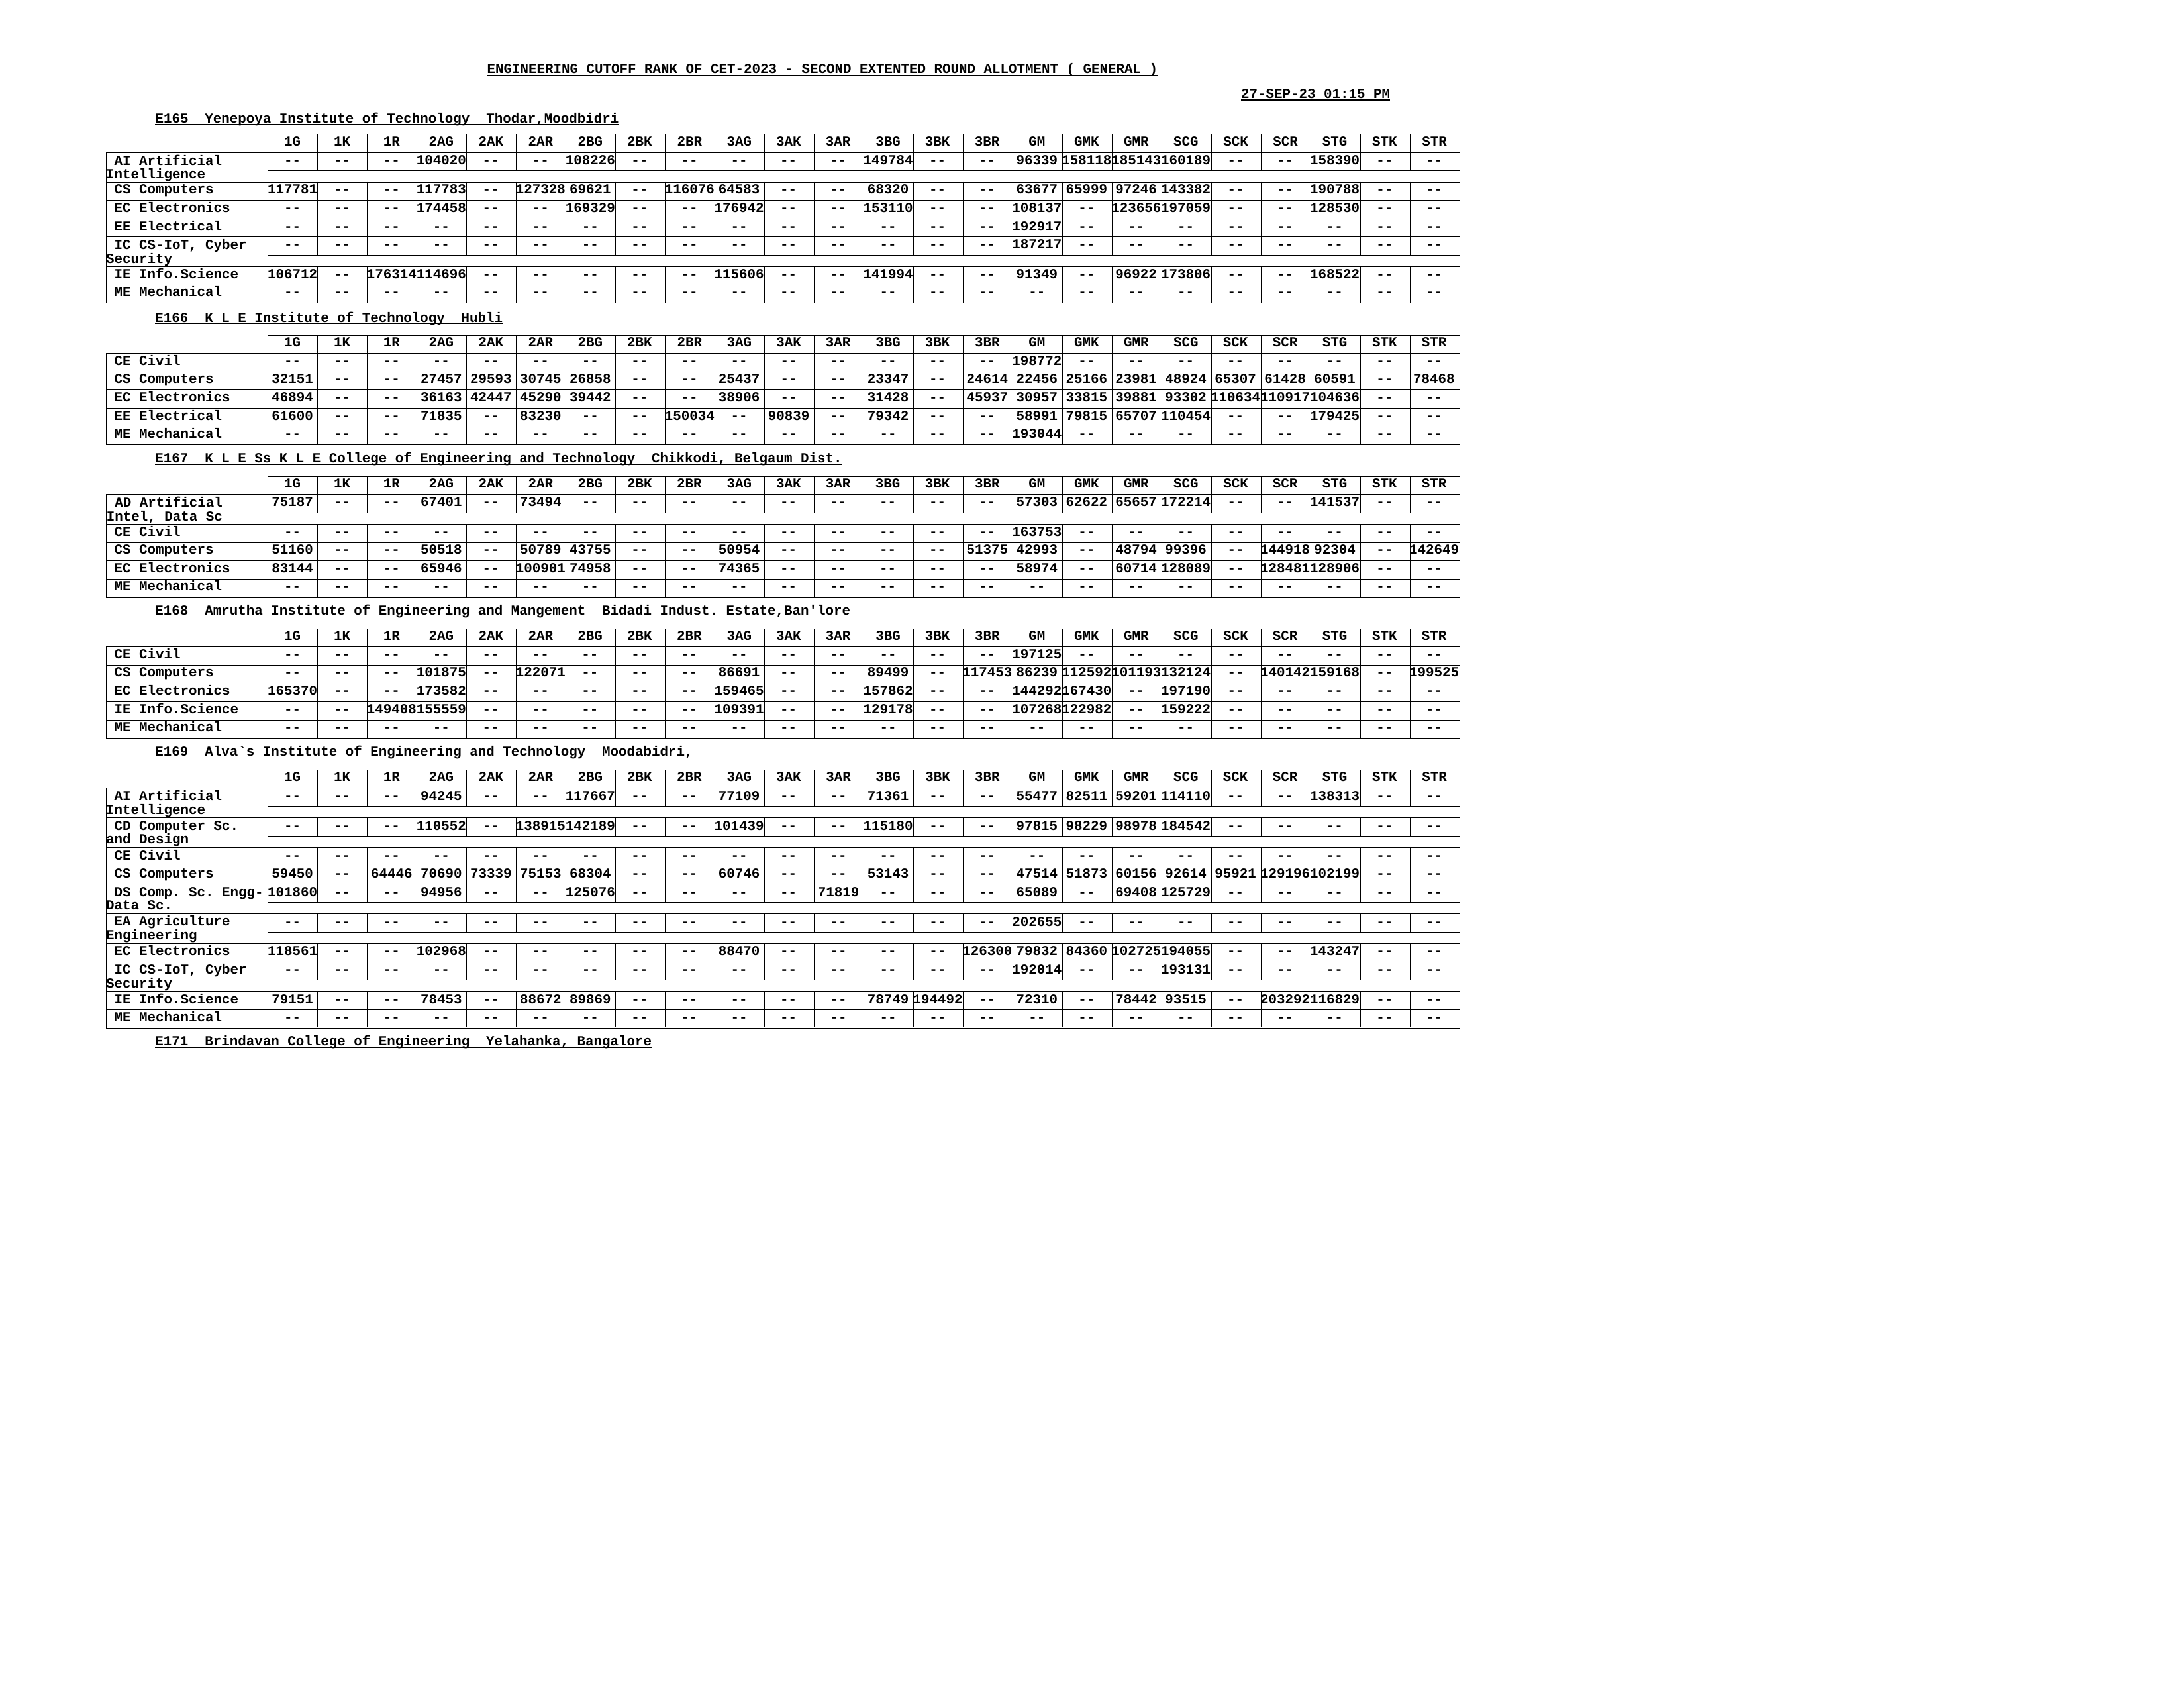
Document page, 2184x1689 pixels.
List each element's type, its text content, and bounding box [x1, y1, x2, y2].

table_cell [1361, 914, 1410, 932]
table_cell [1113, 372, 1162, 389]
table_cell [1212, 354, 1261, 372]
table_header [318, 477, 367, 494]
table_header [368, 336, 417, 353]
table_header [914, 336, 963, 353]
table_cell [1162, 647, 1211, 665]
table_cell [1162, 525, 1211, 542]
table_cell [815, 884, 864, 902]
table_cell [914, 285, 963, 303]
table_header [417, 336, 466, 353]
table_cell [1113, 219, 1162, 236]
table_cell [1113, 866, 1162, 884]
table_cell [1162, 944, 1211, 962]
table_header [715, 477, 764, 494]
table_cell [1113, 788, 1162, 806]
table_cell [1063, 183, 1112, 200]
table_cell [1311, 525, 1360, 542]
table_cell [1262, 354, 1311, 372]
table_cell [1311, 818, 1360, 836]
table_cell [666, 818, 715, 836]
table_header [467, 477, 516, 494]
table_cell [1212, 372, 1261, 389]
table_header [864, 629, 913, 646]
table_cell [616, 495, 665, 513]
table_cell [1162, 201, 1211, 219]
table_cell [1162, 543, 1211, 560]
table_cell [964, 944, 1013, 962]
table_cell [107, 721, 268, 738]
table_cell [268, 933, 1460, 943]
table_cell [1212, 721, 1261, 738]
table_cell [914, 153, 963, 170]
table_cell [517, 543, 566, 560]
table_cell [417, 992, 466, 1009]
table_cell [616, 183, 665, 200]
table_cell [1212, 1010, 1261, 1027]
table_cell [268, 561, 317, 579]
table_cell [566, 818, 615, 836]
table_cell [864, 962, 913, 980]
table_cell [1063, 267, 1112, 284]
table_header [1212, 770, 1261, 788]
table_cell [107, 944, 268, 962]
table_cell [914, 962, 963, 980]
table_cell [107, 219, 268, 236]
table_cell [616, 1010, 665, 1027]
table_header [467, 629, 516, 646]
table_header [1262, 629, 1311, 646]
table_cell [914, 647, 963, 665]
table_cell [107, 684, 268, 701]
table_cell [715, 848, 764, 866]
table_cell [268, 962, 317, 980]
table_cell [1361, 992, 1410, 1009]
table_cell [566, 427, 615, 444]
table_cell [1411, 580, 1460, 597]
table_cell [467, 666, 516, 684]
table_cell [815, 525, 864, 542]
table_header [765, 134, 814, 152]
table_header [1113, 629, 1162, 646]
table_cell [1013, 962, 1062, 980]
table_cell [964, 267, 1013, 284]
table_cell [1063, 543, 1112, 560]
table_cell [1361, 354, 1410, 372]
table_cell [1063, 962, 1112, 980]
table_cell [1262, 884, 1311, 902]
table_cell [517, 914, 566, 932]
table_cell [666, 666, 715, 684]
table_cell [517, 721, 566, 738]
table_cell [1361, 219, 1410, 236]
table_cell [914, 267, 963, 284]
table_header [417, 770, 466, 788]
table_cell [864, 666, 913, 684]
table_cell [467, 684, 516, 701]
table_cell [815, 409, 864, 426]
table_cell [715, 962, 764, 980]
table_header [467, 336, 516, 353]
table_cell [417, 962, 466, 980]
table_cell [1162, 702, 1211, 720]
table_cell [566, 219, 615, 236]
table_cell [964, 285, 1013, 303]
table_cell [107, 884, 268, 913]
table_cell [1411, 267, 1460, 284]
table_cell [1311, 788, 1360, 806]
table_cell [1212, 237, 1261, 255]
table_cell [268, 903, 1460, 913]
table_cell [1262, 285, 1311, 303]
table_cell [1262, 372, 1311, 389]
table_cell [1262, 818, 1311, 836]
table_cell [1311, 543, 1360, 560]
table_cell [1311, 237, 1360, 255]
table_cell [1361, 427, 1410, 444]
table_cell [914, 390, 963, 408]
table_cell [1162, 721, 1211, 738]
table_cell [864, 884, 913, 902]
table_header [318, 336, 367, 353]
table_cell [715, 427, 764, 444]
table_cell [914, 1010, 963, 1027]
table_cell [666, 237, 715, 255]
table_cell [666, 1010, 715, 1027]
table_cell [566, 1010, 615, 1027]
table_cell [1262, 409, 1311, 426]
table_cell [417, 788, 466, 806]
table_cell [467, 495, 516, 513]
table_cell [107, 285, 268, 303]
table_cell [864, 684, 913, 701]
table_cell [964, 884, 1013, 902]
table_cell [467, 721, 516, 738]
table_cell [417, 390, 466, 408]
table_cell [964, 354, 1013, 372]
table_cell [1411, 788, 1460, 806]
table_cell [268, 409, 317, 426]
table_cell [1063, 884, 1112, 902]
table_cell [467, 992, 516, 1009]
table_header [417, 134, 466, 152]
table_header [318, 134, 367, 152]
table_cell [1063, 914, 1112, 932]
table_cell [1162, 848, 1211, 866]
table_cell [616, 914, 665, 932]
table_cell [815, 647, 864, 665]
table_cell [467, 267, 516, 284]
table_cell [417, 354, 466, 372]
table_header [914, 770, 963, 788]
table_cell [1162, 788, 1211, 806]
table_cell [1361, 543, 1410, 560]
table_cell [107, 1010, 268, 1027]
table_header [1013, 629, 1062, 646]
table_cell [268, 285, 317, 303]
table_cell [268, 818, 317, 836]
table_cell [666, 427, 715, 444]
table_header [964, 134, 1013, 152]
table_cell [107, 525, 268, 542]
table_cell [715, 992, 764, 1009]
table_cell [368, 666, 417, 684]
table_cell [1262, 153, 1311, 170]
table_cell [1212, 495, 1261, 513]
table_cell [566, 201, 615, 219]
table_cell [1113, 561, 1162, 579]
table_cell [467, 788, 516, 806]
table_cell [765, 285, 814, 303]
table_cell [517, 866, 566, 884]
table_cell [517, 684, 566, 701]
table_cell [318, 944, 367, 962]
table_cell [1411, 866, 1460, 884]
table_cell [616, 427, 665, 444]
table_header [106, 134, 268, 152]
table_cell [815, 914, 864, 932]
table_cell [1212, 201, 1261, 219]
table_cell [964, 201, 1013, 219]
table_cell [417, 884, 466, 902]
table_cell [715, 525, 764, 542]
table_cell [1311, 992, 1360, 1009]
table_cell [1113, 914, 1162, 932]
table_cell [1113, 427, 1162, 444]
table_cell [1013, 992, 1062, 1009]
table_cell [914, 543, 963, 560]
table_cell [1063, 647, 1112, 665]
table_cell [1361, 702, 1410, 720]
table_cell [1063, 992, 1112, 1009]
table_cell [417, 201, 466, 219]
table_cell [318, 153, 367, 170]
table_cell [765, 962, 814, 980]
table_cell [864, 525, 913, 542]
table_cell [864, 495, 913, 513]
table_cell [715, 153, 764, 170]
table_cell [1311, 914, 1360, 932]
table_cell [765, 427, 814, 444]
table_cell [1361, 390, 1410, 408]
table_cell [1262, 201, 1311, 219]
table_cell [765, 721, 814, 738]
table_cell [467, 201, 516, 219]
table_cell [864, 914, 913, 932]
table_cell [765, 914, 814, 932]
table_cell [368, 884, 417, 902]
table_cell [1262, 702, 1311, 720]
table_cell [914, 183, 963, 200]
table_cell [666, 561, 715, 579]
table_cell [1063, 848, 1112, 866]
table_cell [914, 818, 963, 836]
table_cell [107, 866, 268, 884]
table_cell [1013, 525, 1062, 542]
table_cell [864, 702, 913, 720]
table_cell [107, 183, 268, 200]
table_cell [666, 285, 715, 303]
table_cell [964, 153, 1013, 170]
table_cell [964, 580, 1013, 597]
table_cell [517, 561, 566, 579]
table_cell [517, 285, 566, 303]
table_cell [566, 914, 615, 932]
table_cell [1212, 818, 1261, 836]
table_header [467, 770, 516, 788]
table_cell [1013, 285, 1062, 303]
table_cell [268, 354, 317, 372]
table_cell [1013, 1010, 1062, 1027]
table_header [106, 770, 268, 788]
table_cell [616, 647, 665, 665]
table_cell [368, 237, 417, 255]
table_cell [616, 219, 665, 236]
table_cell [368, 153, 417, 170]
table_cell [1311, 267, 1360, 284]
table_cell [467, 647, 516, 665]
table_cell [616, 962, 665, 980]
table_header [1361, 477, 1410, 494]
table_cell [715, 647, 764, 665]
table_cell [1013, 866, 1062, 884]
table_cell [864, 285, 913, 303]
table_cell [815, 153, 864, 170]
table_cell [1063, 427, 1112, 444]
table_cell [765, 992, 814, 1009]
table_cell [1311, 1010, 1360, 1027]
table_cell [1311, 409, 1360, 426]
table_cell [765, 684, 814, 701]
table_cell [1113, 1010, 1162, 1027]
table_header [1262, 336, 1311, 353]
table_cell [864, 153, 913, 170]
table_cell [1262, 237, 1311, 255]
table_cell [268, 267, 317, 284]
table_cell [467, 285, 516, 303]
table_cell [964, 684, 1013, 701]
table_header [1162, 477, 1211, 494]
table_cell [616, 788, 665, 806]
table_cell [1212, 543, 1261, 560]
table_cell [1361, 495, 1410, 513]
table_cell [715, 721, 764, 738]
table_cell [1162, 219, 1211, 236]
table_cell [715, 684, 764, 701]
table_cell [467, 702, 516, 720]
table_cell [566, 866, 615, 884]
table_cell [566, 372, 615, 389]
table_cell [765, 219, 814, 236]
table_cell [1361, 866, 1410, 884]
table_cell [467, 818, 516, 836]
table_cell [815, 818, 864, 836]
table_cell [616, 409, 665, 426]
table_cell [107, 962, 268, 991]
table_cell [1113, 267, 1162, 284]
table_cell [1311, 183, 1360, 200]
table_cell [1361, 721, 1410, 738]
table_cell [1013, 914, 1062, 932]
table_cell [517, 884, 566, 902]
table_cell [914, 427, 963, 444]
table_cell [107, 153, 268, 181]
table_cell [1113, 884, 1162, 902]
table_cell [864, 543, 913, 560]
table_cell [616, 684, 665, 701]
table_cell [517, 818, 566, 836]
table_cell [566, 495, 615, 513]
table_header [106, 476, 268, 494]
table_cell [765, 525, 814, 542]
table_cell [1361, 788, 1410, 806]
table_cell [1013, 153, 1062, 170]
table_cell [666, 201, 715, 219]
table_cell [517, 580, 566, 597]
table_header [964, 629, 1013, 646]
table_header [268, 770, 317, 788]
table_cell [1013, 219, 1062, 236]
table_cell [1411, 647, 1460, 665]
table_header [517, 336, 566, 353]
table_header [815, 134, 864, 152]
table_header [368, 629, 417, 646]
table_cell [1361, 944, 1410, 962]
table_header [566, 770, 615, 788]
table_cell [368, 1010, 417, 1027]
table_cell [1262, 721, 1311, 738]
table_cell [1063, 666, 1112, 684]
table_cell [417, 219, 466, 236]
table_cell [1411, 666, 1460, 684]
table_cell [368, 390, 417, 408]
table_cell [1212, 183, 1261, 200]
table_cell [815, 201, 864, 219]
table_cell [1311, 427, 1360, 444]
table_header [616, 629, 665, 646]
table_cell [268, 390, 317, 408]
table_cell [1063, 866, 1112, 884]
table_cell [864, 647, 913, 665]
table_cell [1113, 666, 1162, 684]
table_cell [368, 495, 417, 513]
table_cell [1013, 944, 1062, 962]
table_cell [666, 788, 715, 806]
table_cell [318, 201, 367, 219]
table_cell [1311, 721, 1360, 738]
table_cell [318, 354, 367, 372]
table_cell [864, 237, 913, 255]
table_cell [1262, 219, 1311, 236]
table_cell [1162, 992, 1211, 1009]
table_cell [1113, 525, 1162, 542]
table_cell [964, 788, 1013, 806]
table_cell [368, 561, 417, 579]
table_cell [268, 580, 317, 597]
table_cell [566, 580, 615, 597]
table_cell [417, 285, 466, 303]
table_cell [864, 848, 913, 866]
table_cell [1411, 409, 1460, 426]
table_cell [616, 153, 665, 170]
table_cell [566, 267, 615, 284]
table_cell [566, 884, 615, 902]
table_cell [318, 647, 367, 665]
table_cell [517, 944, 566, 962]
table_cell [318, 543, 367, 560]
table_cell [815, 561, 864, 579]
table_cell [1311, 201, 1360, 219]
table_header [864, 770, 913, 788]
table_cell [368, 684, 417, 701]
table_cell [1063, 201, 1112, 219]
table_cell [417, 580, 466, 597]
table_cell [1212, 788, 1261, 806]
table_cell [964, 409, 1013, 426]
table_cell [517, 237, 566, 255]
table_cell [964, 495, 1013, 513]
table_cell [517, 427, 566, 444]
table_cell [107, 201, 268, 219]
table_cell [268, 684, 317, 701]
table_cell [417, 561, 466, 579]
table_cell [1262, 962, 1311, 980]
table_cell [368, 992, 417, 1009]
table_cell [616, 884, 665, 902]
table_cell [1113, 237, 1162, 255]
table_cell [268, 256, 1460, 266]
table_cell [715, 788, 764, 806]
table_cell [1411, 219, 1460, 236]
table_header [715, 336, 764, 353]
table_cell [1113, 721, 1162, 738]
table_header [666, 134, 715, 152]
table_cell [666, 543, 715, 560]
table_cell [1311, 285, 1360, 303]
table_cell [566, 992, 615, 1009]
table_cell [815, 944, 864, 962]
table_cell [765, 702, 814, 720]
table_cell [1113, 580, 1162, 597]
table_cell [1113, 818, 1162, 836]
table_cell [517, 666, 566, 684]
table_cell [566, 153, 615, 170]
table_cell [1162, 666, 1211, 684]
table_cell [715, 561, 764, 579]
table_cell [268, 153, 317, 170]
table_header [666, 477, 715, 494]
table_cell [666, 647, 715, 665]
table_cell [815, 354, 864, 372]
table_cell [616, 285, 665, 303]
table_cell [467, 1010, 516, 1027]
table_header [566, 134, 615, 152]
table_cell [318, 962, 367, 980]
text E171 Brindavan College of Engineering Yelahanka, Bangalore [155, 1034, 1863, 1050]
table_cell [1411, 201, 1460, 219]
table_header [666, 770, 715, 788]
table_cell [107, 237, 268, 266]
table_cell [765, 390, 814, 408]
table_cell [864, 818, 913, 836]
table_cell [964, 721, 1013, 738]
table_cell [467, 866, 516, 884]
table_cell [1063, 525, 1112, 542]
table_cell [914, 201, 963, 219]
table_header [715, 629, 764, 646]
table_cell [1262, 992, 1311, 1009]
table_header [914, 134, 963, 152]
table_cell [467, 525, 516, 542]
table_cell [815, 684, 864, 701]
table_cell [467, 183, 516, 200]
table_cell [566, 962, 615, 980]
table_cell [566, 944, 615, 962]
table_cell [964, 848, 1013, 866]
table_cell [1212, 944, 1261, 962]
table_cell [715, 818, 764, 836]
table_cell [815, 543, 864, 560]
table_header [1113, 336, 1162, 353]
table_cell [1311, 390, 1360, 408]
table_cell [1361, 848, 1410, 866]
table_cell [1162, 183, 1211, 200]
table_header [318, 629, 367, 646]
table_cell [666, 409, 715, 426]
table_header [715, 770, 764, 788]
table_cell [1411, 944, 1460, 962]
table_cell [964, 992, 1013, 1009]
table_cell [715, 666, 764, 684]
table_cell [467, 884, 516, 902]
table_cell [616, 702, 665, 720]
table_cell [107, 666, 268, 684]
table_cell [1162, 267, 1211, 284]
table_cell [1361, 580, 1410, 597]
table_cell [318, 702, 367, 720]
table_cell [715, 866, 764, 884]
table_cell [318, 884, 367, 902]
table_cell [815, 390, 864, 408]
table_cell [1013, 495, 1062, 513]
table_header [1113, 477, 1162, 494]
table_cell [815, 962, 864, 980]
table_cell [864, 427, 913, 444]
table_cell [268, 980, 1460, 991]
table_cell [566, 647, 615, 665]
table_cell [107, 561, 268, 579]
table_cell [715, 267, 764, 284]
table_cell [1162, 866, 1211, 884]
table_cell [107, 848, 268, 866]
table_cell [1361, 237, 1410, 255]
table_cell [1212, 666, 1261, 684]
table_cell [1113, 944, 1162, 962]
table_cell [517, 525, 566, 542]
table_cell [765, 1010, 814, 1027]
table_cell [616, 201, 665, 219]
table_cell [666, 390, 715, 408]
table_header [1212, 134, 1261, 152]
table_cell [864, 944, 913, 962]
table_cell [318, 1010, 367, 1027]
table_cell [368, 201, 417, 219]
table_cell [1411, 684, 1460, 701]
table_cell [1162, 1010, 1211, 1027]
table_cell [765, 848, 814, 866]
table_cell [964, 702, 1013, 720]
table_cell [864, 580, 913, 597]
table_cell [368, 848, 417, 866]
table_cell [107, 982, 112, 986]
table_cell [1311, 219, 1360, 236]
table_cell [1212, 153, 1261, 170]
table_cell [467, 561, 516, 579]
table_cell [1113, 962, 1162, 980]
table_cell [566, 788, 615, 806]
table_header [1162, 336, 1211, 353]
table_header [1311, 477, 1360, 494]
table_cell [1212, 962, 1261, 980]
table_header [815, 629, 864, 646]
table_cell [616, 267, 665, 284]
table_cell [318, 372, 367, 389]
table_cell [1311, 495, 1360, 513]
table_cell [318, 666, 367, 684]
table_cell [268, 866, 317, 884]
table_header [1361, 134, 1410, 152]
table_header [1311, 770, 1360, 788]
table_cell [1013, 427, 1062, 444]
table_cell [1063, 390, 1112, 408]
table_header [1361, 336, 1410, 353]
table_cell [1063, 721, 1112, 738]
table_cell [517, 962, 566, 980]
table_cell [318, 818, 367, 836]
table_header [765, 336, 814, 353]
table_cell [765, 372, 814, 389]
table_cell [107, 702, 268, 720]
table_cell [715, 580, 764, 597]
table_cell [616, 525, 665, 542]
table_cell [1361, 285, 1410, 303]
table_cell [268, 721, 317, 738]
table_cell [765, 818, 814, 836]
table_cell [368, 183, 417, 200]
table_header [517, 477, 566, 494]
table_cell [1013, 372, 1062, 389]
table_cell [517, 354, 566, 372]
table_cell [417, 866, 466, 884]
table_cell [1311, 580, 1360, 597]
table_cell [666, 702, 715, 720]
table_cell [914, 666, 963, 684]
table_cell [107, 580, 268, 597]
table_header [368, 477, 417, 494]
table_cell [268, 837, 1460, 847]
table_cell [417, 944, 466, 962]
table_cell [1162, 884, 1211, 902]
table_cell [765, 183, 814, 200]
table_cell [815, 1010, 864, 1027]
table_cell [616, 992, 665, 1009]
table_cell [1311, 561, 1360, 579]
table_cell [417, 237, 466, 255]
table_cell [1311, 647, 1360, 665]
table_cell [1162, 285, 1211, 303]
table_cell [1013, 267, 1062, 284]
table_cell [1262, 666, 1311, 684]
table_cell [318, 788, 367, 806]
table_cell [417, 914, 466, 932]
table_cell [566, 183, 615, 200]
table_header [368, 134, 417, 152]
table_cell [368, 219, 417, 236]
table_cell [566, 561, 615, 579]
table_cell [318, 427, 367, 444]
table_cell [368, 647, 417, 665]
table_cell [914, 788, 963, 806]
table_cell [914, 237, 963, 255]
text E169 Alva`s Institute of Engineering and Technology Moodabidri, [155, 744, 1863, 760]
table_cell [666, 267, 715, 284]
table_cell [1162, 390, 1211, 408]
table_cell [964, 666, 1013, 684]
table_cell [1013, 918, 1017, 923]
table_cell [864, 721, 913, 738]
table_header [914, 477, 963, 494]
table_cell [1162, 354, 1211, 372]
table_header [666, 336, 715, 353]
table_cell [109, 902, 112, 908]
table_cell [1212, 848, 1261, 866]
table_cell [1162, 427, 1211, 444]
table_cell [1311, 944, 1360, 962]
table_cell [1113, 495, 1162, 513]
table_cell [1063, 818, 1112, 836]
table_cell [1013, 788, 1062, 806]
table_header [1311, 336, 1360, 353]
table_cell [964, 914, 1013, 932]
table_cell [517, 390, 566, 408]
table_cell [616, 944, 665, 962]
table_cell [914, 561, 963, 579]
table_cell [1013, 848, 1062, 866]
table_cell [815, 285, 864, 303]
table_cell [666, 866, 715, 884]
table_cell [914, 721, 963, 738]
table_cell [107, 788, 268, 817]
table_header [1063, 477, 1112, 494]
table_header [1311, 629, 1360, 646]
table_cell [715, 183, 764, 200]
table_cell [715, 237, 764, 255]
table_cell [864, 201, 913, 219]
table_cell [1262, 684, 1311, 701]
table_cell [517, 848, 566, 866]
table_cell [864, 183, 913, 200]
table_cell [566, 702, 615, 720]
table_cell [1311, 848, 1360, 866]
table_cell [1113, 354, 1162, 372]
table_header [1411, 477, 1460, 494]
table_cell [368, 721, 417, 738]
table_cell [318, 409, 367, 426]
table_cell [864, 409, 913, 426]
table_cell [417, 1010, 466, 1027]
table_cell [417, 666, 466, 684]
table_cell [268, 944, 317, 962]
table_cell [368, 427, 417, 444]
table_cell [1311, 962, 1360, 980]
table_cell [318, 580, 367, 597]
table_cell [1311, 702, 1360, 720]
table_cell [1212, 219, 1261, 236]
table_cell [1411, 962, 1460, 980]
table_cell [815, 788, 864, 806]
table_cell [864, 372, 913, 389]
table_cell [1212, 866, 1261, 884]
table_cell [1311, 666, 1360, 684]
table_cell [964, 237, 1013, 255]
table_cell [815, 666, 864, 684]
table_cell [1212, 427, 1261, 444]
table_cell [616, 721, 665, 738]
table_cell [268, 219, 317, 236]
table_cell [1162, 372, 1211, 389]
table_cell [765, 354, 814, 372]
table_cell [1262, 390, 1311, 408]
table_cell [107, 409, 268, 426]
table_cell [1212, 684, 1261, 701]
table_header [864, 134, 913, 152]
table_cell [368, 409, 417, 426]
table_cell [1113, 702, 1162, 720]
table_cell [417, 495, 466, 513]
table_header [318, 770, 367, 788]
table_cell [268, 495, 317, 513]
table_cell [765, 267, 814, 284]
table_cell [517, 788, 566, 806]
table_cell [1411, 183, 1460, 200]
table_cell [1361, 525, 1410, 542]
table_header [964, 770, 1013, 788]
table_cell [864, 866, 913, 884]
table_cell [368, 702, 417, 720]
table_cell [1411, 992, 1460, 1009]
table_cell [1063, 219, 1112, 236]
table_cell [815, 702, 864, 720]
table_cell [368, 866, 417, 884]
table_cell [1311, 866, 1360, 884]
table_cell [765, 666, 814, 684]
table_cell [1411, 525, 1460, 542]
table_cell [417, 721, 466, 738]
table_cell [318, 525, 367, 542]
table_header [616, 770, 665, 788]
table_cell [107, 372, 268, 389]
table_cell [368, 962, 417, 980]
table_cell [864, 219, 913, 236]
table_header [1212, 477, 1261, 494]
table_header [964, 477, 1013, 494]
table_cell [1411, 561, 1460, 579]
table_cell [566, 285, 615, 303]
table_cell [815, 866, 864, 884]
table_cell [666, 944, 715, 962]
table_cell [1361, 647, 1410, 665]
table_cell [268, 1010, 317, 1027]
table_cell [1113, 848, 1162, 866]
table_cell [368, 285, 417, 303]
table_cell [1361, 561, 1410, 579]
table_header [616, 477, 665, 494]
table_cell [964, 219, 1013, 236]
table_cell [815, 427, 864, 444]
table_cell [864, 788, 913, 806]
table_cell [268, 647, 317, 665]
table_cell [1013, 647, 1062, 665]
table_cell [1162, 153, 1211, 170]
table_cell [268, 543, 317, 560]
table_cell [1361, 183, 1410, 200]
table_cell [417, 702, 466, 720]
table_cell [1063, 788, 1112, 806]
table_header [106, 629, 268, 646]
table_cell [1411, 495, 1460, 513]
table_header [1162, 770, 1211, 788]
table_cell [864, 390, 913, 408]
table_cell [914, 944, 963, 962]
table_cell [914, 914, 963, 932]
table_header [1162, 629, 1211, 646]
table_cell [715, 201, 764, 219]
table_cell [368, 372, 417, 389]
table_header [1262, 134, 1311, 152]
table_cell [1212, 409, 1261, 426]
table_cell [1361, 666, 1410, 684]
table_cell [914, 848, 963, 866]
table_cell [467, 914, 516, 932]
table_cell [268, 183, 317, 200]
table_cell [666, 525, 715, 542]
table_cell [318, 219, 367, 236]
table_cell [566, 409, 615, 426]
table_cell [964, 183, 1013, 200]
text E168 Amrutha Institute of Engineering and Mangement Bidadi Indust. Estate,Ban'lore [155, 604, 1863, 619]
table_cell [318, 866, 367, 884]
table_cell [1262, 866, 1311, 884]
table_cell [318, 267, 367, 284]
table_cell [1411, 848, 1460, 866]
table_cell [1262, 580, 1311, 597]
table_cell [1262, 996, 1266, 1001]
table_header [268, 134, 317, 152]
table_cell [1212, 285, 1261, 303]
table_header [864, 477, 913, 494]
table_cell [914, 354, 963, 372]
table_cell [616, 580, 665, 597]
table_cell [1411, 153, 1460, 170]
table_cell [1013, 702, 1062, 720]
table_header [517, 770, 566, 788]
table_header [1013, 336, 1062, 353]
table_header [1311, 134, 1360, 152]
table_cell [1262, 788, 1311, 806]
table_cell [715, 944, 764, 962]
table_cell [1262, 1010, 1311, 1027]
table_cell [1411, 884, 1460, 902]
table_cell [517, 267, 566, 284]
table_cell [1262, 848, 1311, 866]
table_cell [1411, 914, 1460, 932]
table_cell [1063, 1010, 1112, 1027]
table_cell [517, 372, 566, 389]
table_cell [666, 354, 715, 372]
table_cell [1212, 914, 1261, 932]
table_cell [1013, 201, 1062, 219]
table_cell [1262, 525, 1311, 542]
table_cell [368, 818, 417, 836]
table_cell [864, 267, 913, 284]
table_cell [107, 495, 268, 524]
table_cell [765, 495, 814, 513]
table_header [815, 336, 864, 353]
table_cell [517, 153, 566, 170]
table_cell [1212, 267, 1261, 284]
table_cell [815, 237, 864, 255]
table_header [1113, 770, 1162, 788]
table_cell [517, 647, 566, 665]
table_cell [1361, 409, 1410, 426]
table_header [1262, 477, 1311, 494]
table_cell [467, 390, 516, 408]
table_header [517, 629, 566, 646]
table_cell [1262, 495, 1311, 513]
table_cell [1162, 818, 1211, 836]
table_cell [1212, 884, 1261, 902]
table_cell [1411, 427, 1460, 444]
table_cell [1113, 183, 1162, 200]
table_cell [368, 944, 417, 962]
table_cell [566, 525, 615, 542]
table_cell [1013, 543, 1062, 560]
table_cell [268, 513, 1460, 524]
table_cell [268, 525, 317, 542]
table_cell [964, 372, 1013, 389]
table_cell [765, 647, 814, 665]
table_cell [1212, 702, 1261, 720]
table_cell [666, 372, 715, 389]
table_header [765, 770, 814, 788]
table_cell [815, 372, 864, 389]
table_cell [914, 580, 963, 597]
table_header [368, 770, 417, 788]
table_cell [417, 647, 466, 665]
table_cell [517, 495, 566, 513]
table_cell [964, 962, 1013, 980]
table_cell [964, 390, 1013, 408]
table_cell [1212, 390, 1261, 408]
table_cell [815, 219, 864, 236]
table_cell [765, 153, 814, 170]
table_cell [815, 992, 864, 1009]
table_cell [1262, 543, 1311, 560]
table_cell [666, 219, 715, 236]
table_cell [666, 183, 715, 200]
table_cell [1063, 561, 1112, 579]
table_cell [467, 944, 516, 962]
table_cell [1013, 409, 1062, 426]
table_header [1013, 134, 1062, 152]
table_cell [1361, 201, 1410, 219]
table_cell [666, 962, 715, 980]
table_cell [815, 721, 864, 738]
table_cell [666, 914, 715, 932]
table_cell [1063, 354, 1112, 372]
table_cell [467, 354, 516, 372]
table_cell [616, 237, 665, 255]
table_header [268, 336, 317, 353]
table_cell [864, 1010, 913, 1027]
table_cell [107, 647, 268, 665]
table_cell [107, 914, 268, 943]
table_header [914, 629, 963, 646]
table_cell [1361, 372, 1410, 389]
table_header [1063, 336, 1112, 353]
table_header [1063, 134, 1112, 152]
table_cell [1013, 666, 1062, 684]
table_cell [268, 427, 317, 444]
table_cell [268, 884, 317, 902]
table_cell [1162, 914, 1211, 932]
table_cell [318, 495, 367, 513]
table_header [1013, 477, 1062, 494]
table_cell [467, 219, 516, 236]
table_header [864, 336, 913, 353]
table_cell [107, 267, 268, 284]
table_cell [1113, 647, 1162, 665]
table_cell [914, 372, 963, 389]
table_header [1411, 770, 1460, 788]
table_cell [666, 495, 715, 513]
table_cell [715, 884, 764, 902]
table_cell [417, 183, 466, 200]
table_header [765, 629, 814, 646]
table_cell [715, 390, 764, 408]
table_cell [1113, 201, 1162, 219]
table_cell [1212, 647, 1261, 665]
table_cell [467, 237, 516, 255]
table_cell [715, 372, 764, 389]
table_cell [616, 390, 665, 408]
text E167 K L E Ss K L E College of Engineering and Technology Chikkodi, Belgaum Dist. [155, 452, 1863, 467]
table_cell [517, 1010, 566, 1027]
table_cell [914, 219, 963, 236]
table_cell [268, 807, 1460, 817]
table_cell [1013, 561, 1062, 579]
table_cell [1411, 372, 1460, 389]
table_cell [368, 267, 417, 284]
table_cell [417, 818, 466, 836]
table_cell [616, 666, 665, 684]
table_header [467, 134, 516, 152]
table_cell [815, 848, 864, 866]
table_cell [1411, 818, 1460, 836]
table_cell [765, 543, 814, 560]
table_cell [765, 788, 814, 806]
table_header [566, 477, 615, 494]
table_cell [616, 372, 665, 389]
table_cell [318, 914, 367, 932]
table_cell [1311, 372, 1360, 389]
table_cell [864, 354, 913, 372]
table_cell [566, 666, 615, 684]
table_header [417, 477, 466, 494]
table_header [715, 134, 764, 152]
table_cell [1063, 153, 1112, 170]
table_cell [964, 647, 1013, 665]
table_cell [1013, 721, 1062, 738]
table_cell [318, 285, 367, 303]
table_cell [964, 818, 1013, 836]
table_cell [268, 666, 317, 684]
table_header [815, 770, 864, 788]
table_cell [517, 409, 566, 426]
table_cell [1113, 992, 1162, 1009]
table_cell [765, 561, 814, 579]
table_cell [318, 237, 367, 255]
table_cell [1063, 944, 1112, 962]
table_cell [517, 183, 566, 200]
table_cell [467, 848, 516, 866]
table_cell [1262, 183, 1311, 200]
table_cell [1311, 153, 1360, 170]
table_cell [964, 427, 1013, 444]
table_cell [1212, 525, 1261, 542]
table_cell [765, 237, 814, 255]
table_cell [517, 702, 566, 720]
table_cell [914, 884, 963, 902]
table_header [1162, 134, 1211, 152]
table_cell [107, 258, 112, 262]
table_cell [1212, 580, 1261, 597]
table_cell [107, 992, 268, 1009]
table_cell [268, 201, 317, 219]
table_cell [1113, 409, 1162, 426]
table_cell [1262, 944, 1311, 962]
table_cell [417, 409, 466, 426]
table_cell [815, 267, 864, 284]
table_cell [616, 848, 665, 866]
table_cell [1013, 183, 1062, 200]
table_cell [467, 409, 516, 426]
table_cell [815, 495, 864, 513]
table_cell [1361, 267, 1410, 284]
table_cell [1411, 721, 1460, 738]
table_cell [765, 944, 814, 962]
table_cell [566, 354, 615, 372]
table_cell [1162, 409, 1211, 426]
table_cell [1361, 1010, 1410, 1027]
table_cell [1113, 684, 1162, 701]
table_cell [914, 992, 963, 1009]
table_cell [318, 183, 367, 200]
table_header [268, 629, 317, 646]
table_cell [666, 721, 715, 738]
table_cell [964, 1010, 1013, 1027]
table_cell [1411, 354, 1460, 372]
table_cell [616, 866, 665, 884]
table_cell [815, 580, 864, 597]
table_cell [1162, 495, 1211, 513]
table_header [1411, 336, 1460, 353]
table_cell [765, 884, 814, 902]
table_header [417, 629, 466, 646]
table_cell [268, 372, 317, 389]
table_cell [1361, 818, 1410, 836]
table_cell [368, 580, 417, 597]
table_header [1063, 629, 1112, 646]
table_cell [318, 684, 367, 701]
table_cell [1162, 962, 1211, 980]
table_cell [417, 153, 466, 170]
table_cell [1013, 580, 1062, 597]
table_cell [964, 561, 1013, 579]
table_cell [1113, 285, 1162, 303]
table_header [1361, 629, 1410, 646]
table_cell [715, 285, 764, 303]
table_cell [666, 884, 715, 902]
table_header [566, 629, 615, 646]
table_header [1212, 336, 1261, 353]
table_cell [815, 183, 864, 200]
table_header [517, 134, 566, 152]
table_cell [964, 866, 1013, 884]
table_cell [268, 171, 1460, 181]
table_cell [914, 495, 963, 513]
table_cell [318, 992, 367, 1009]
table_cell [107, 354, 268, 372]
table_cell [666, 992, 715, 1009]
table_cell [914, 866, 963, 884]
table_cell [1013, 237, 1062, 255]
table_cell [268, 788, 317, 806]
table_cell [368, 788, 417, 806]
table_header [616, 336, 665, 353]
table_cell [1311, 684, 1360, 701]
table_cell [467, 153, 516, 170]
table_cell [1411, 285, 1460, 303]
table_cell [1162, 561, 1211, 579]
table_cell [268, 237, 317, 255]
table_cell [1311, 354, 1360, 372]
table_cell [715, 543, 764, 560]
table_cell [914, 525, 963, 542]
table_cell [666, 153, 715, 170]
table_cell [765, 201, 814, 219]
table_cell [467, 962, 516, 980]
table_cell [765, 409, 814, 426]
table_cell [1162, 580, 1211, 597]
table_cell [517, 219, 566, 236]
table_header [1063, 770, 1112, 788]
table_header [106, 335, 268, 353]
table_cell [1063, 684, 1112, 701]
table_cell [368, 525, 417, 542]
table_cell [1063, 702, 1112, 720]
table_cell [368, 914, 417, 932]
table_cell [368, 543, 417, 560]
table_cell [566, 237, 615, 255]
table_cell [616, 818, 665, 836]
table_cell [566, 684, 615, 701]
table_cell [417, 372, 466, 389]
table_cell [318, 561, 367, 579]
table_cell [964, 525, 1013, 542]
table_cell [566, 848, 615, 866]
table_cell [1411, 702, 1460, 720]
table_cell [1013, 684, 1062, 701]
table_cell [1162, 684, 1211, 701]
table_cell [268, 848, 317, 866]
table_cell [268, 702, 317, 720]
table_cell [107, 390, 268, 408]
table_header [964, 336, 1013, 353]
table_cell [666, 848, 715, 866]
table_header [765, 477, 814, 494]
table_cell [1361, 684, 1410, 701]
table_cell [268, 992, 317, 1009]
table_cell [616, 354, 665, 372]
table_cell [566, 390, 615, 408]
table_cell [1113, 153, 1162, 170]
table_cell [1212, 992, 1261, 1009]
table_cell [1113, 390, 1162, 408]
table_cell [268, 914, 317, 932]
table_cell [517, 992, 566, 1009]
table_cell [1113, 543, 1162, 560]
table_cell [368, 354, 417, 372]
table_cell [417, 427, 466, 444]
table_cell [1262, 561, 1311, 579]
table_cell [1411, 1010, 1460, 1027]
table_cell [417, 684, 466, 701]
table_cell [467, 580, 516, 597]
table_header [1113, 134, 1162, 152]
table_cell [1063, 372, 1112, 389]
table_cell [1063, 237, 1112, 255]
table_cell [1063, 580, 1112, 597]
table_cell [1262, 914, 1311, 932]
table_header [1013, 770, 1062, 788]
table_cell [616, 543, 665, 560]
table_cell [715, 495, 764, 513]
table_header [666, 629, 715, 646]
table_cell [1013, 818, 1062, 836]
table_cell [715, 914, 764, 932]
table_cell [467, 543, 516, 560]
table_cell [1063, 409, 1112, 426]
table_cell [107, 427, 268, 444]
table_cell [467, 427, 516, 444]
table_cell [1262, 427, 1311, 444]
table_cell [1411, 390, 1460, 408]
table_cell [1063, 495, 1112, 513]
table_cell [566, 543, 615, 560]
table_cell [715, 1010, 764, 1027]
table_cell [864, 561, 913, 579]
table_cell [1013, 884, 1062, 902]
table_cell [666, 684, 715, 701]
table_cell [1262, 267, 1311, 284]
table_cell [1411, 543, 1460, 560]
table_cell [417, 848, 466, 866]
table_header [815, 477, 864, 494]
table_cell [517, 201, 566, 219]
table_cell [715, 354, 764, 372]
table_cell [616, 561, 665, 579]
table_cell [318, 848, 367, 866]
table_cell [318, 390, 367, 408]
text E166 K L E Institute of Technology Hubli [155, 311, 1863, 326]
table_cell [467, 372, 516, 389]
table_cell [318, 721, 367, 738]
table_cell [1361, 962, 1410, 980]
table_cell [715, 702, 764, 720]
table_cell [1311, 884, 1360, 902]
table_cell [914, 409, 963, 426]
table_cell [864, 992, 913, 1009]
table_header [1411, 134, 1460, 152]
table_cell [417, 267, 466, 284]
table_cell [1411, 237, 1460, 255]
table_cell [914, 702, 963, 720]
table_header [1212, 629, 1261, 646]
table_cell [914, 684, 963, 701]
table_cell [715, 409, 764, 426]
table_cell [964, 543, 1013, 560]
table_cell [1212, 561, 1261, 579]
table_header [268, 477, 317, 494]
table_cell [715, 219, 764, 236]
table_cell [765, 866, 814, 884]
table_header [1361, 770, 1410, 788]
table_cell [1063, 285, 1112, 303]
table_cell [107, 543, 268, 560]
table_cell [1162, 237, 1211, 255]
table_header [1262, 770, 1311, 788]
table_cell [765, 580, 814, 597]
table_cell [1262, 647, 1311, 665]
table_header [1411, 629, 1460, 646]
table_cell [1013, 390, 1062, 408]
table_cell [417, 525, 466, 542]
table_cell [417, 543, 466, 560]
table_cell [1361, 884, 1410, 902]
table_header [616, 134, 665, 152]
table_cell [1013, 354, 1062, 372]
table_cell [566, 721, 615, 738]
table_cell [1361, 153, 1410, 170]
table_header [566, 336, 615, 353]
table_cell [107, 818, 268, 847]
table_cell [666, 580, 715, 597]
